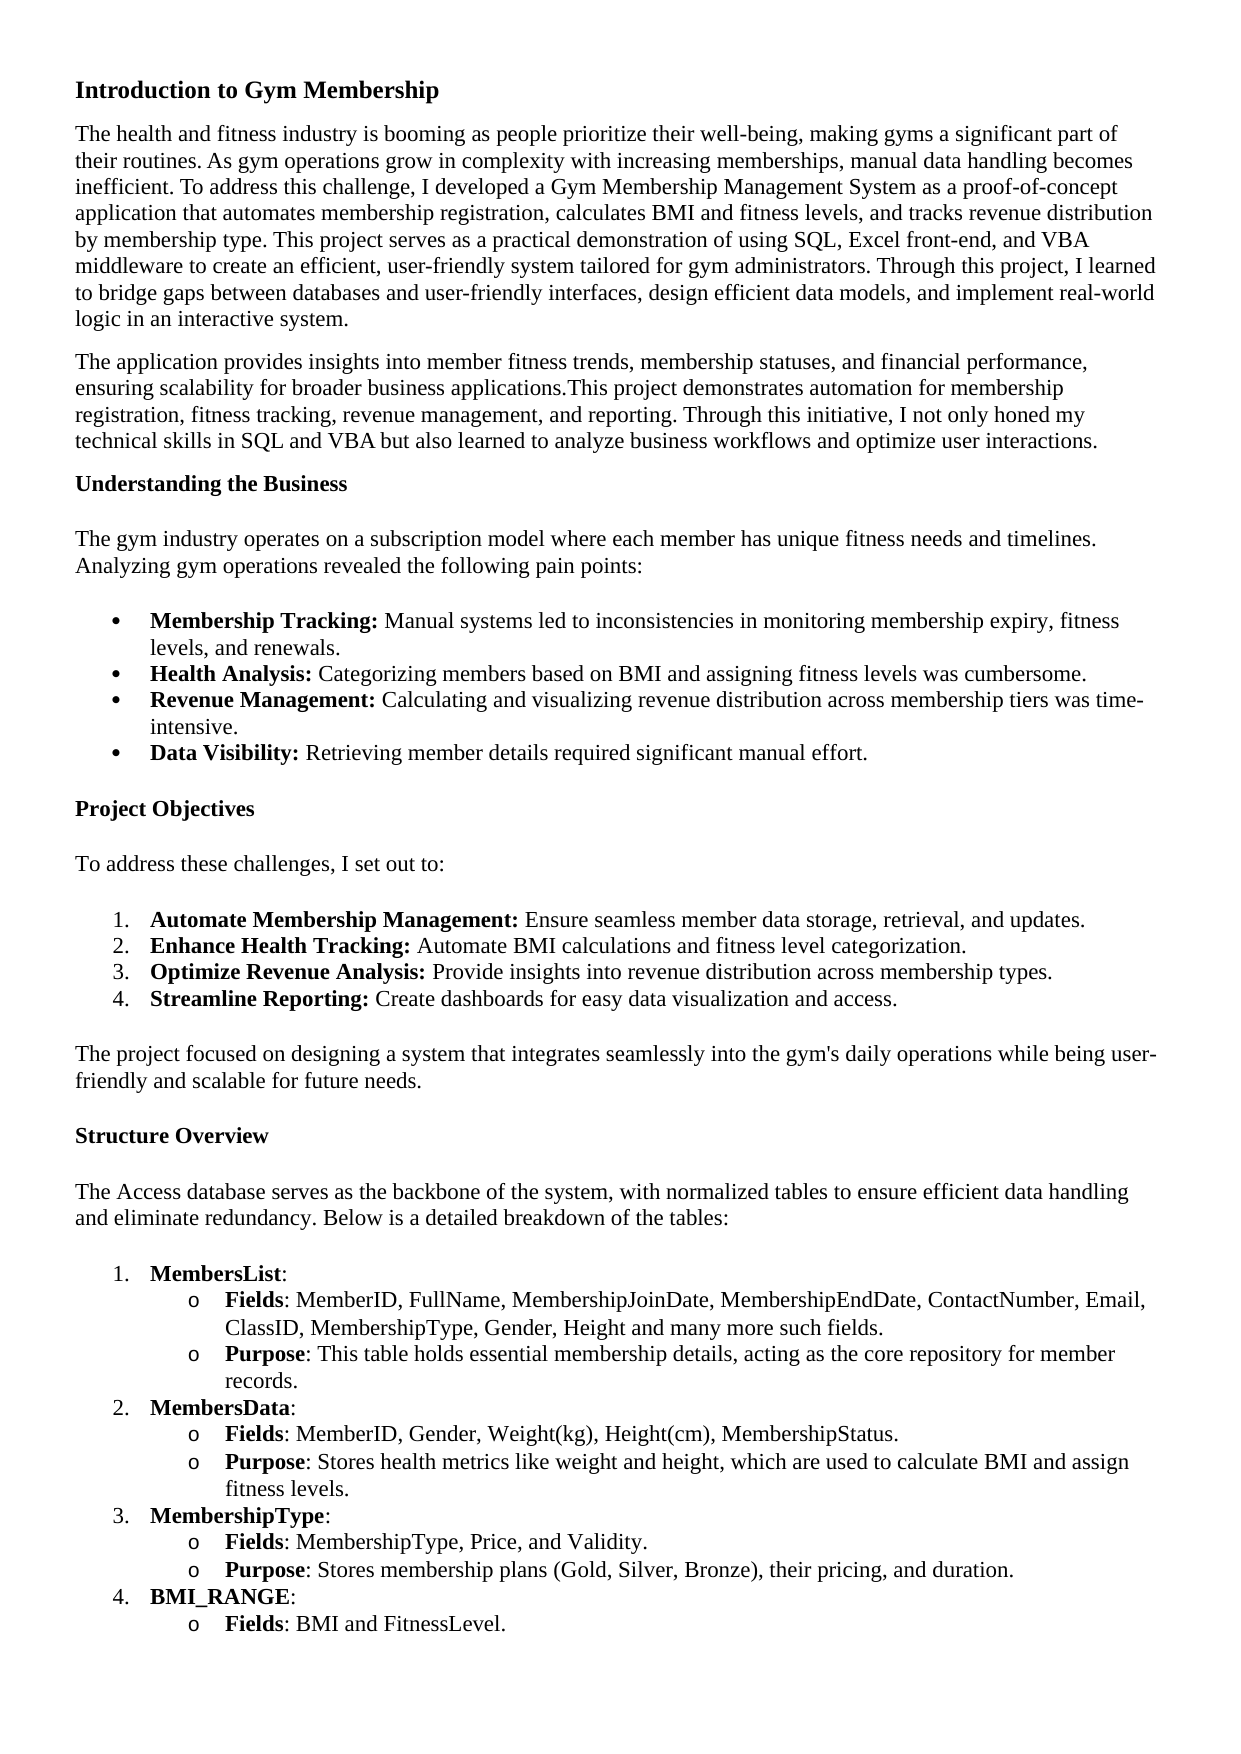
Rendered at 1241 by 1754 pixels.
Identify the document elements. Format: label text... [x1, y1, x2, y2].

list Health Analysis: Categorizing members based on BMI and assigning fitness levels was cumbersome. [112, 660, 1165, 686]
list Optimize Revenue Analysis: Provide insights into revenue distribution across membership types. [112, 958, 1165, 985]
list Purpose: This table holds essential membership details, acting as the core repository for member records. [187, 1340, 1165, 1394]
list Fields: MemberID, FullName, MembershipJoinDate, MembershipEndDate, ContactNumber, Email, ClassID, MembershipType, Gender, Height and many more such fields. [187, 1286, 1165, 1340]
text Structure Overview [75, 1122, 1165, 1148]
text To address these challenges, I set out to: [75, 850, 1165, 877]
list Membership Tracking: Manual systems led to inconsistencies in monitoring membership expiry, fitness levels, and renewals. [112, 607, 1165, 660]
list Data Visibility: Retrieving member details required significant manual effort. [112, 739, 1165, 766]
list Enhance Health Tracking: Automate BMI calculations and fitness level categorization. [112, 932, 1165, 958]
list Purpose: Stores health metrics like weight and height, which are used to calculate BMI and assign fitness levels. [187, 1448, 1165, 1502]
list Fields: MemberID, Gender, Weight(kg), Height(cm), MembershipStatus. [187, 1420, 1165, 1448]
text The project focused on designing a system that integrates seamlessly into the gym's daily operations while being user-friendly and scalable for future needs. [75, 1040, 1165, 1093]
list BMI_RANGE: [112, 1583, 1165, 1610]
list Streamline Reporting: Create dashboards for easy data visualization and access. [112, 985, 1165, 1011]
text Introduction to Gym Membership [75, 75, 1165, 104]
list MembershipType: [112, 1502, 1165, 1528]
list Automate Membership Management: Ensure seamless member data storage, retrieval, and updates. [112, 906, 1165, 932]
text The application provides insights into member fitness trends, membership statuses, and financial performance, ensuring scalability for broader business applications.This project demonstrates automation for membership registration, fitness tracking, revenue management, and reporting. Through this initiative, I not only honed my technical skills in SQL and VBA but also learned to analyze business workflows and optimize user interactions. [75, 348, 1165, 453]
list Revenue Management: Calculating and visualizing revenue distribution across membership tiers was time-intensive. [112, 686, 1165, 739]
list Fields: MembershipType, Price, and Validity. [187, 1528, 1165, 1556]
list Purpose: Stores membership plans (Gold, Silver, Bronze), their pricing, and duration. [187, 1556, 1165, 1583]
text Project Objectives [75, 795, 1165, 821]
text The Access database serves as the backbone of the system, with normalized tables to ensure efficient data handling and eliminate redundancy. Below is a detailed breakdown of the tables: [75, 1178, 1165, 1230]
text The gym industry operates on a subscription model where each member has unique fitness needs and timelines. Analyzing gym operations revealed the following pain points: [75, 526, 1165, 578]
list MembersList: [112, 1259, 1165, 1286]
text The health and fitness industry is booming as people prioritize their well-being, making gyms a significant part of their routines. As gym operations grow in complexity with increasing memberships, manual data handling becomes inefficient. To address this challenge, I developed a Gym Membership Management System as a proof-of-concept application that automates membership registration, calculates BMI and fitness levels, and tracks revenue distribution by membership type. This project serves as a practical demonstration of using SQL, Excel front-end, and VBA middleware to create an efficient, user-friendly system tailored for gym administrators. Through this project, I learned to bridge gaps between databases and user-friendly interfaces, design efficient data models, and implement real-world logic in an interactive system. [75, 120, 1165, 331]
list MembersData: [112, 1394, 1165, 1420]
text Understanding the Business [75, 470, 1165, 496]
list Fields: BMI and FitnessLevel. [187, 1610, 1165, 1637]
